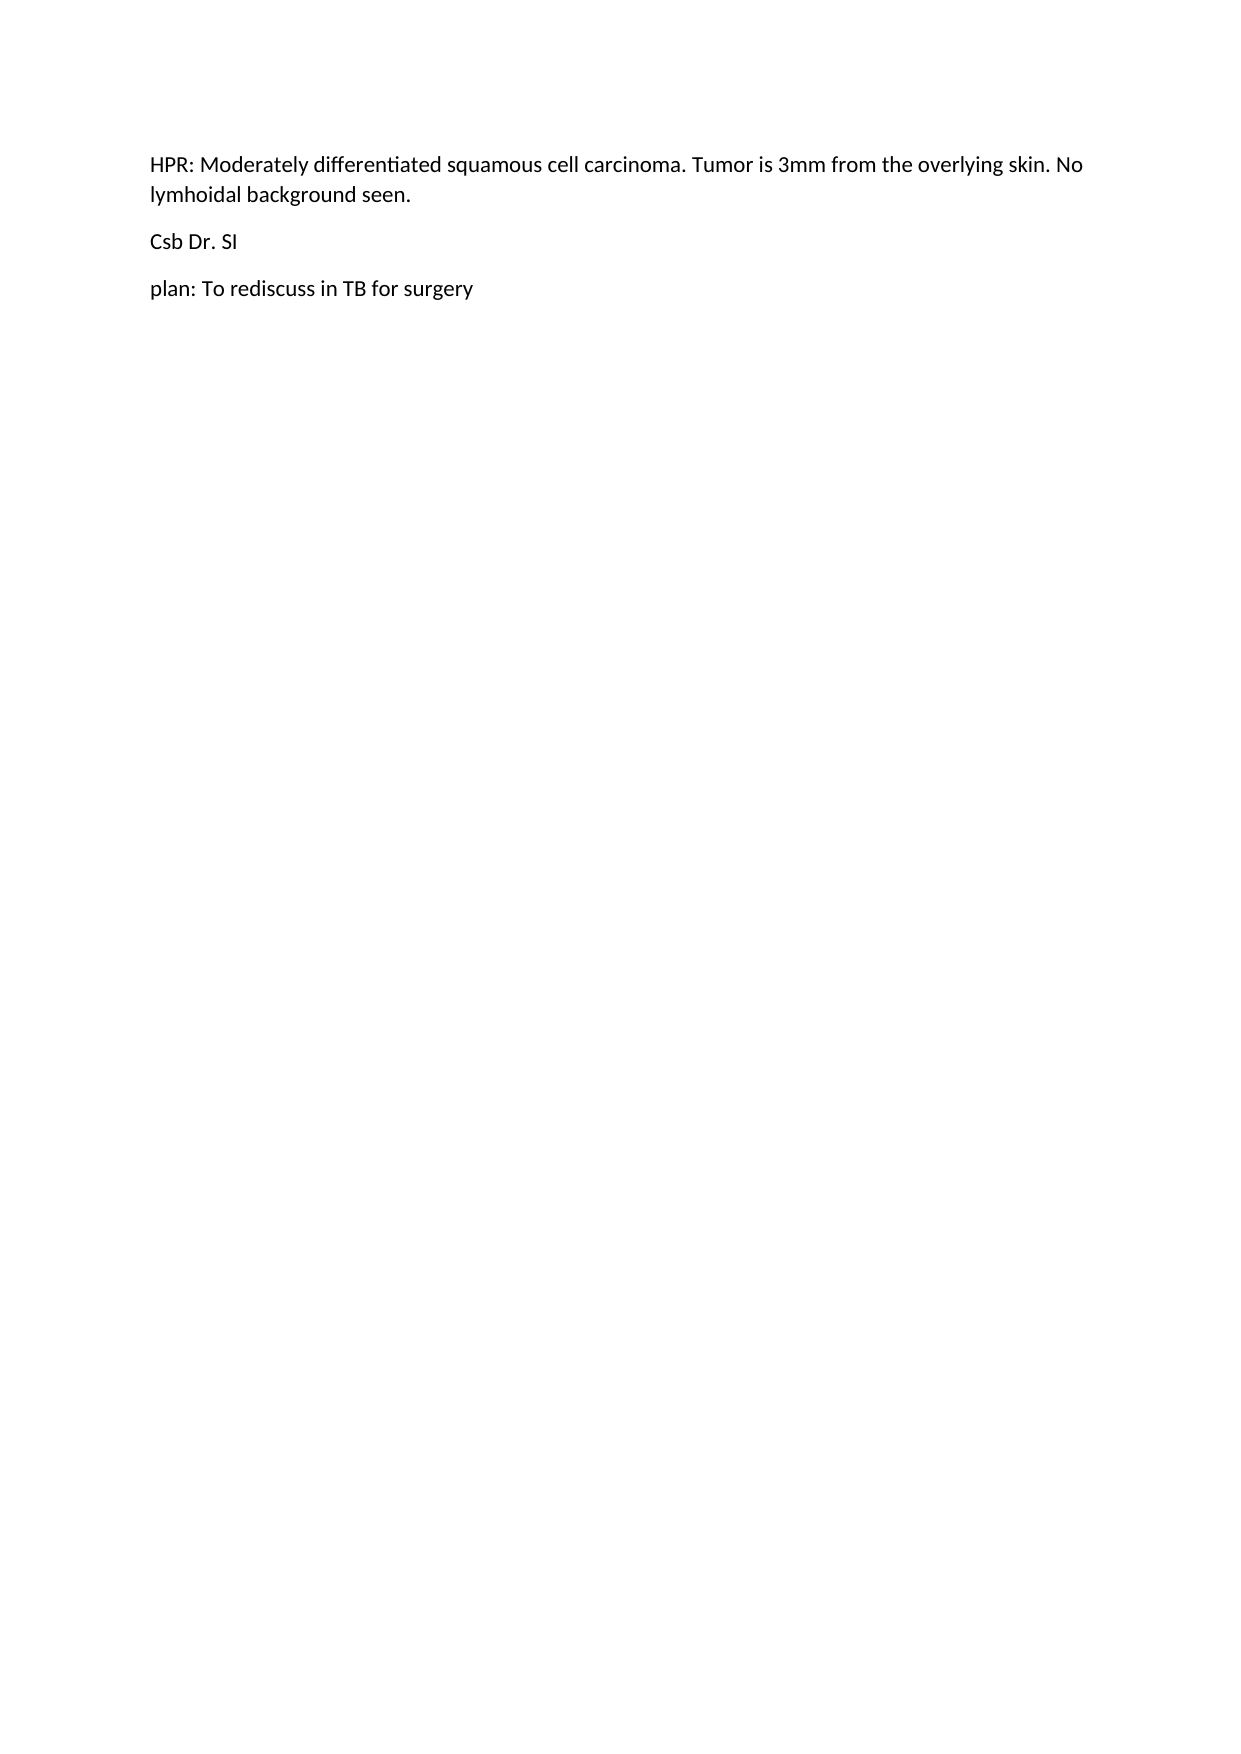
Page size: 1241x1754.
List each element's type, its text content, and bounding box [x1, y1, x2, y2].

text Csb Dr. SI [150, 227, 1090, 255]
text HPR: Moderately differentiated squamous cell carcinoma. Tumor is 3mm from the overlying skin. No lymhoidal background seen. [150, 150, 1090, 208]
text plan: To rediscuss in TB for surgery [150, 274, 1090, 302]
